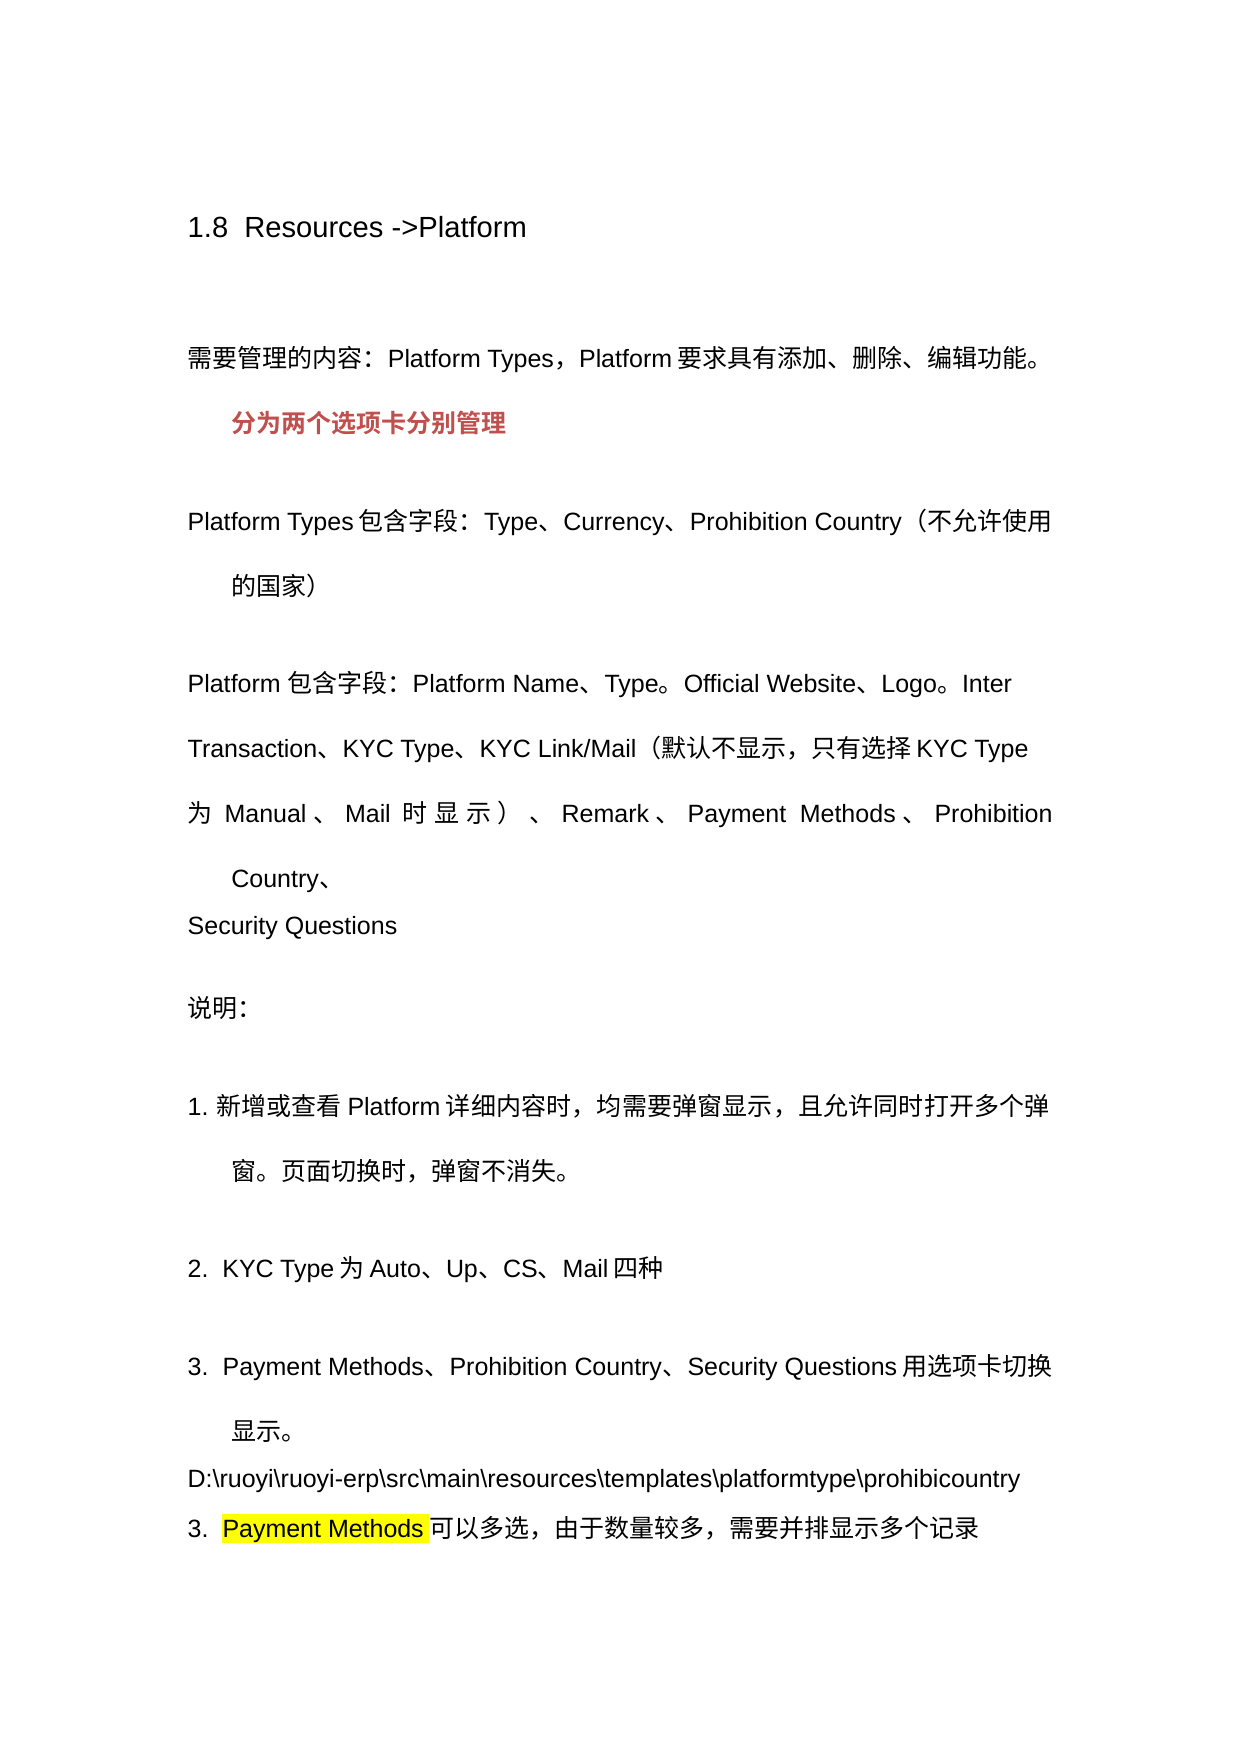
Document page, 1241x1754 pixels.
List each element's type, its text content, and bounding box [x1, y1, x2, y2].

text Security Questions [187, 909, 1053, 942]
text Platform Types包含字段：Type、Currency、Prohibition Country（不允许使用的国家） [187, 487, 1053, 617]
text 说明： [187, 974, 1053, 1039]
text 为Manual、Mail时显示）、Remark、Payment Methods、Prohibition Country、 [187, 779, 1053, 909]
text 3. Payment Methods、Prohibition Country、Security Questions用选项卡切换显示。 [187, 1332, 1053, 1462]
text 1.8 Resources ->Platform [187, 194, 1053, 259]
text 1. 新增或查看Platform详细内容时，均需要弹窗显示，且允许同时打开多个弹窗。页面切换时，弹窗不消失。 [187, 1072, 1053, 1202]
text 2. KYC Type为Auto、Up、CS、Mail四种 [187, 1234, 1053, 1299]
text D:\ruoyi\ruoyi-erp\src\main\resources\templates\platformtype\prohibicountry [187, 1462, 1053, 1494]
text Platform 包含字段：Platform Name、Type。Official Website、Logo。Inter [187, 649, 1053, 714]
text 3. Payment Methods可以多选，由于数量较多，需要并排显示多个记录 [187, 1494, 1053, 1559]
text 需要管理的内容：Platform Types，Platform要求具有添加、删除、编辑功能。分为两个选项卡分别管理 [187, 324, 1053, 454]
text Transaction、KYC Type、KYC Link/Mail（默认不显示，只有选择KYC Type [187, 714, 1053, 779]
